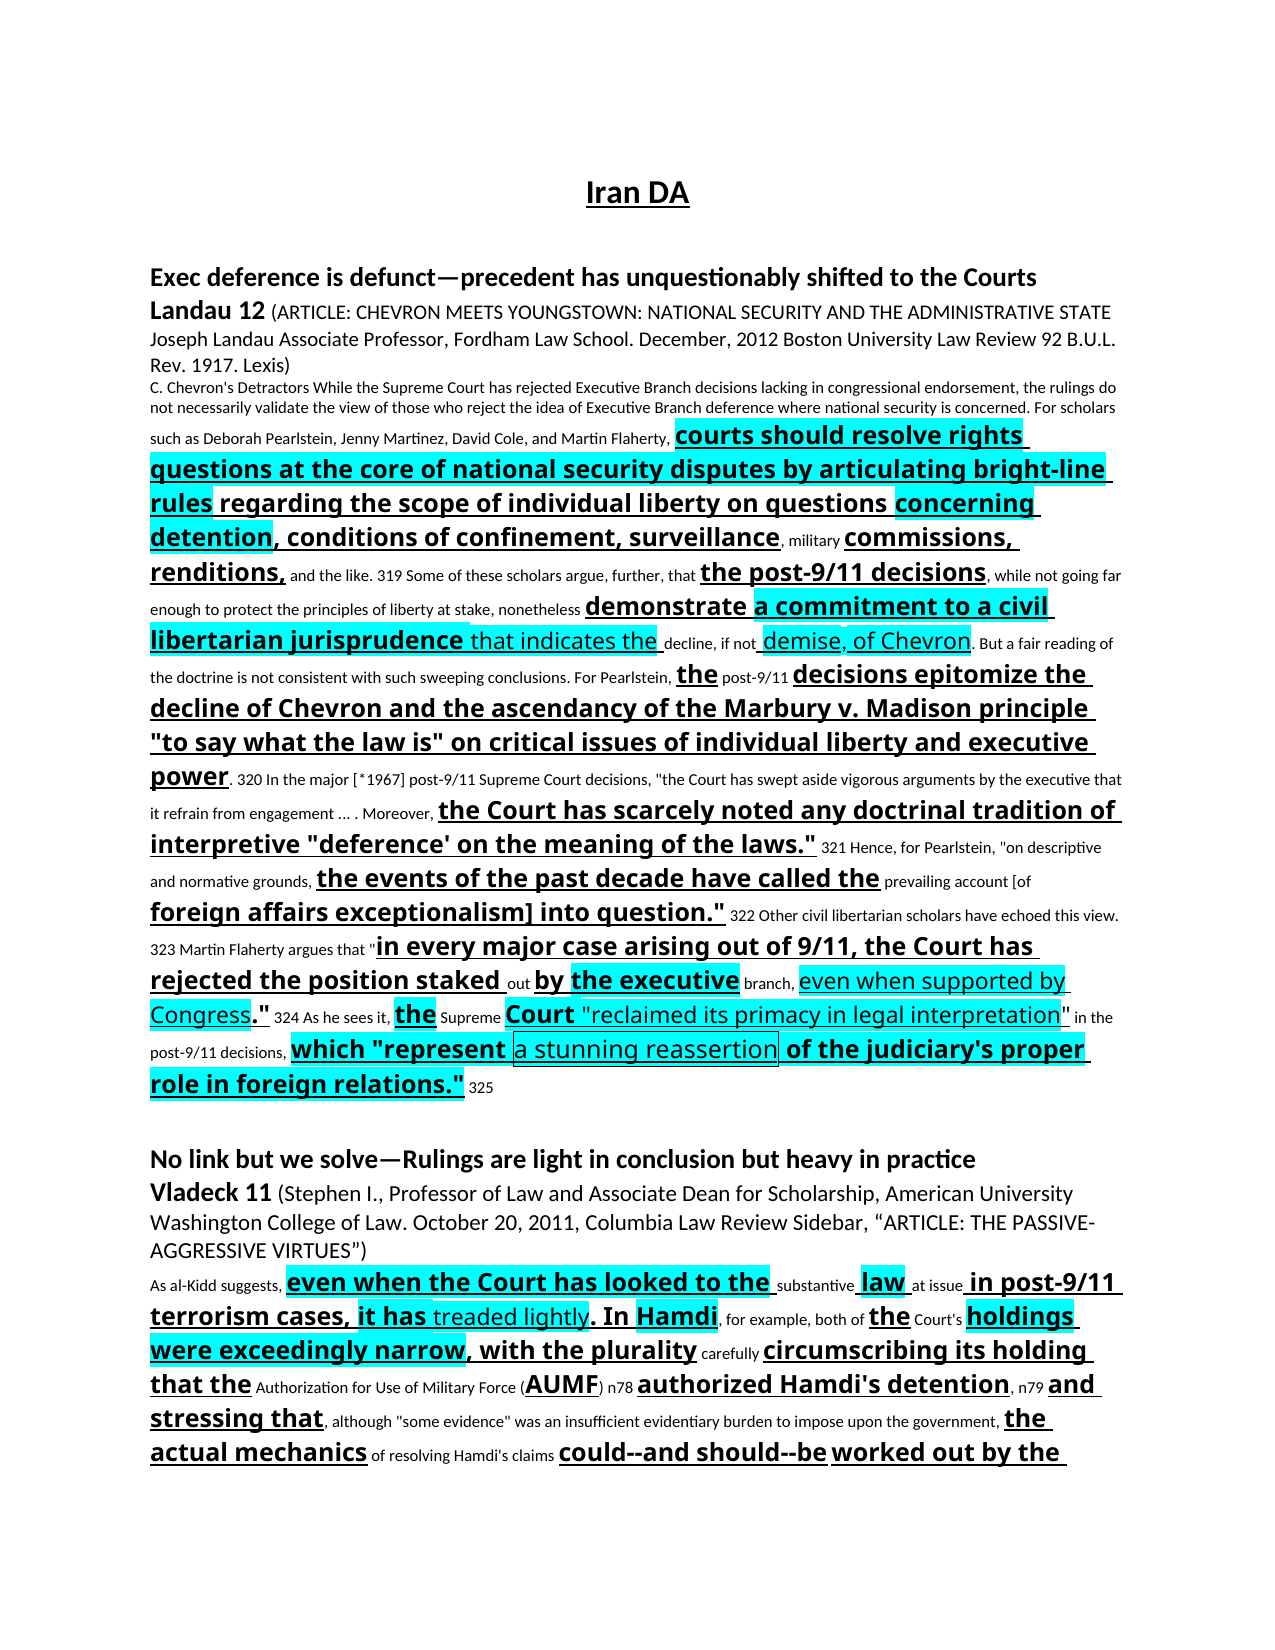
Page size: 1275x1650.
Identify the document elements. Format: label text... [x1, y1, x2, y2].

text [150, 1264, 1125, 1469]
subtitle Exec deference is defunct—precedent has unquestionably shifted to the Courts [150, 260, 1125, 293]
subtitle Iran DA [150, 171, 1125, 212]
subtitle No link but we solve—Rulings are light in conclusion but heavy in practice [150, 1142, 1125, 1175]
text Vladeck 11 (Stephen I., Professor of Law and Associate Dean for Scholarship, American University Washington College of Law. October 20, 2011, Columbia Law Review Sidebar, “ARTICLE: THE PASSIVE-AGGRESSIVE VIRTUES”) [150, 1175, 1125, 1264]
text Landau 12 (ARTICLE: CHEVRON MEETS YOUNGSTOWN: NATIONAL SECURITY AND THE ADMINISTRATIVE STATE Joseph Landau Associate Professor, Fordham Law School. December, 2012 Boston University Law Review 92 B.U.L. Rev. 1917. Lexis) [150, 293, 1125, 377]
text C. Chevron's Detractors While the Supreme Court has rejected Executive Branch decisions lacking in congressional endorsement, the rulings do not necessarily validate the view of those who reject the idea of Executive Branch deference where national security is concerned. For scholars such as Deborah Pearlstein, Jenny Martinez, David Cole, and Martin Flaherty, courts should resolve rights questions at the core of national security disputes by articulating bright-line rules regarding the scope of individual liberty on questions concerning detention, conditions of confinement, surveillance, military commissions, renditions, and the like. 319 Some of these scholars argue, further, that the post-9/11 decisions, while not going far enough to protect the principles of liberty at stake, nonetheless demonstrate a commitment to a civil libertarian jurisprudence that indicates the decline, if not demise, of Chevron. But a fair reading of the doctrine is not consistent with such sweeping conclusions. For Pearlstein, the post-9/11 decisions epitomize the decline of Chevron and the ascendancy of the Marbury v. Madison principle "to say what the law is" on critical issues of individual liberty and executive power. 320 In the major [*1967] post-9/11 Supreme Court decisions, "the Court has swept aside vigorous arguments by the executive that it refrain from engagement ... . Moreover, the Court has scarcely noted any doctrinal tradition of interpretive "deference' on the meaning of the laws." 321 Hence, for Pearlstein, "on descriptive and normative grounds, the events of the past decade have called the prevailing account [of foreign affairs exceptionalism] into question." 322 Other civil libertarian scholars have echoed this view. 323 Martin Flaherty argues that "in every major case arising out of 9/11, the Court has rejected the position staked out by the executive branch, even when supported by Congress." 324 As he sees it, the Supreme Court "reclaimed its primacy in legal interpretation" in the post-9/11 decisions, which "represent a stunning reassertion of the judiciary's proper role in foreign relations." 325 [150, 377, 1125, 1101]
